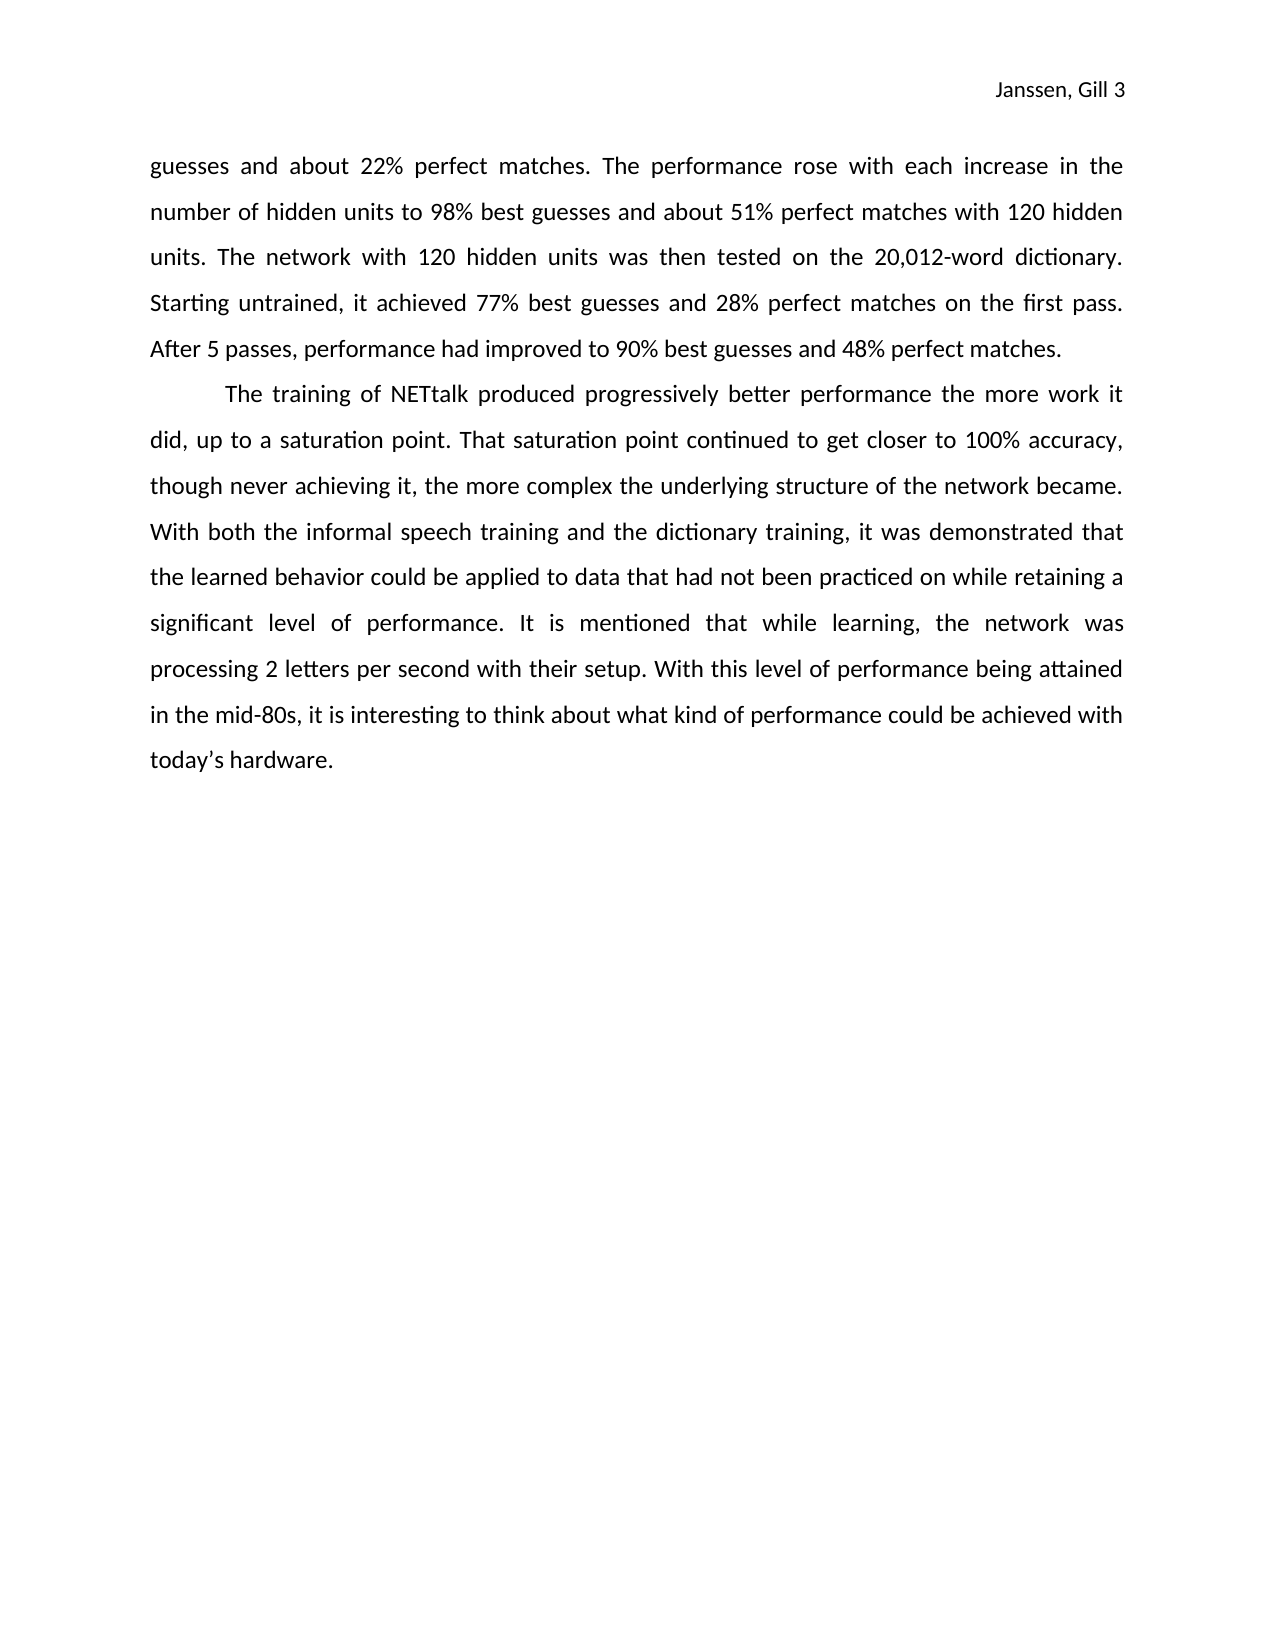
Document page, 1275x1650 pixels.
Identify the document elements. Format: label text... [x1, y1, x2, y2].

text The training of NETtalk produced progressively better performance the more work it did, up to a saturation point. That saturation point continued to get closer to 100% accuracy, though never achieving it, the more complex the underlying structure of the network became. With both the informal speech training and the dictionary training, it was demonstrated that the learned behavior could be applied to data that had not been practiced on while retaining a significant level of performance. It is mentioned that while learning, the network was processing 2 letters per second with their setup. With this level of performance being attained in the mid-80s, it is interesting to think about what kind of performance could be achieved with today’s hardware. [150, 379, 1125, 775]
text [150, 150, 1125, 363]
